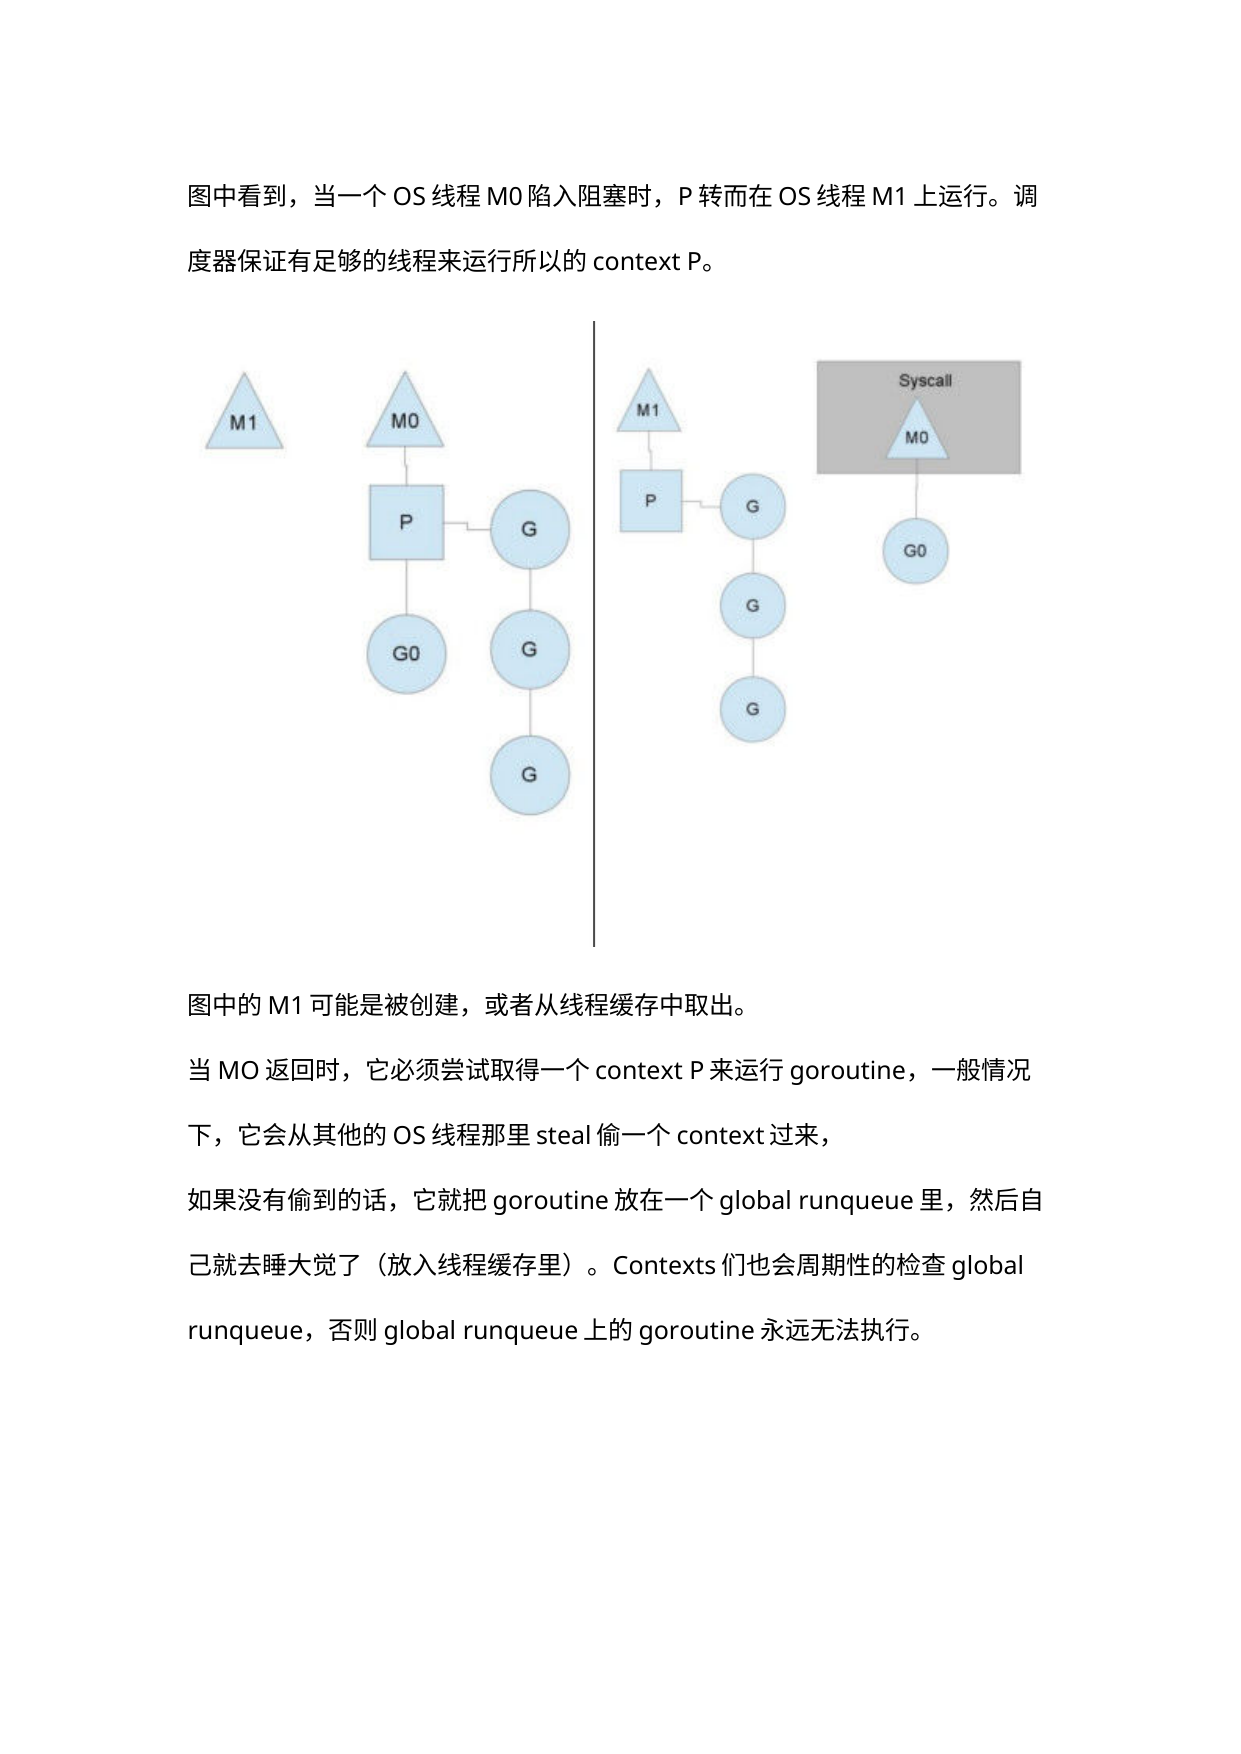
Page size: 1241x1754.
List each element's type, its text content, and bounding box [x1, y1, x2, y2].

picture [187, 321, 1047, 947]
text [187, 1036, 1053, 1361]
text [187, 162, 1053, 292]
